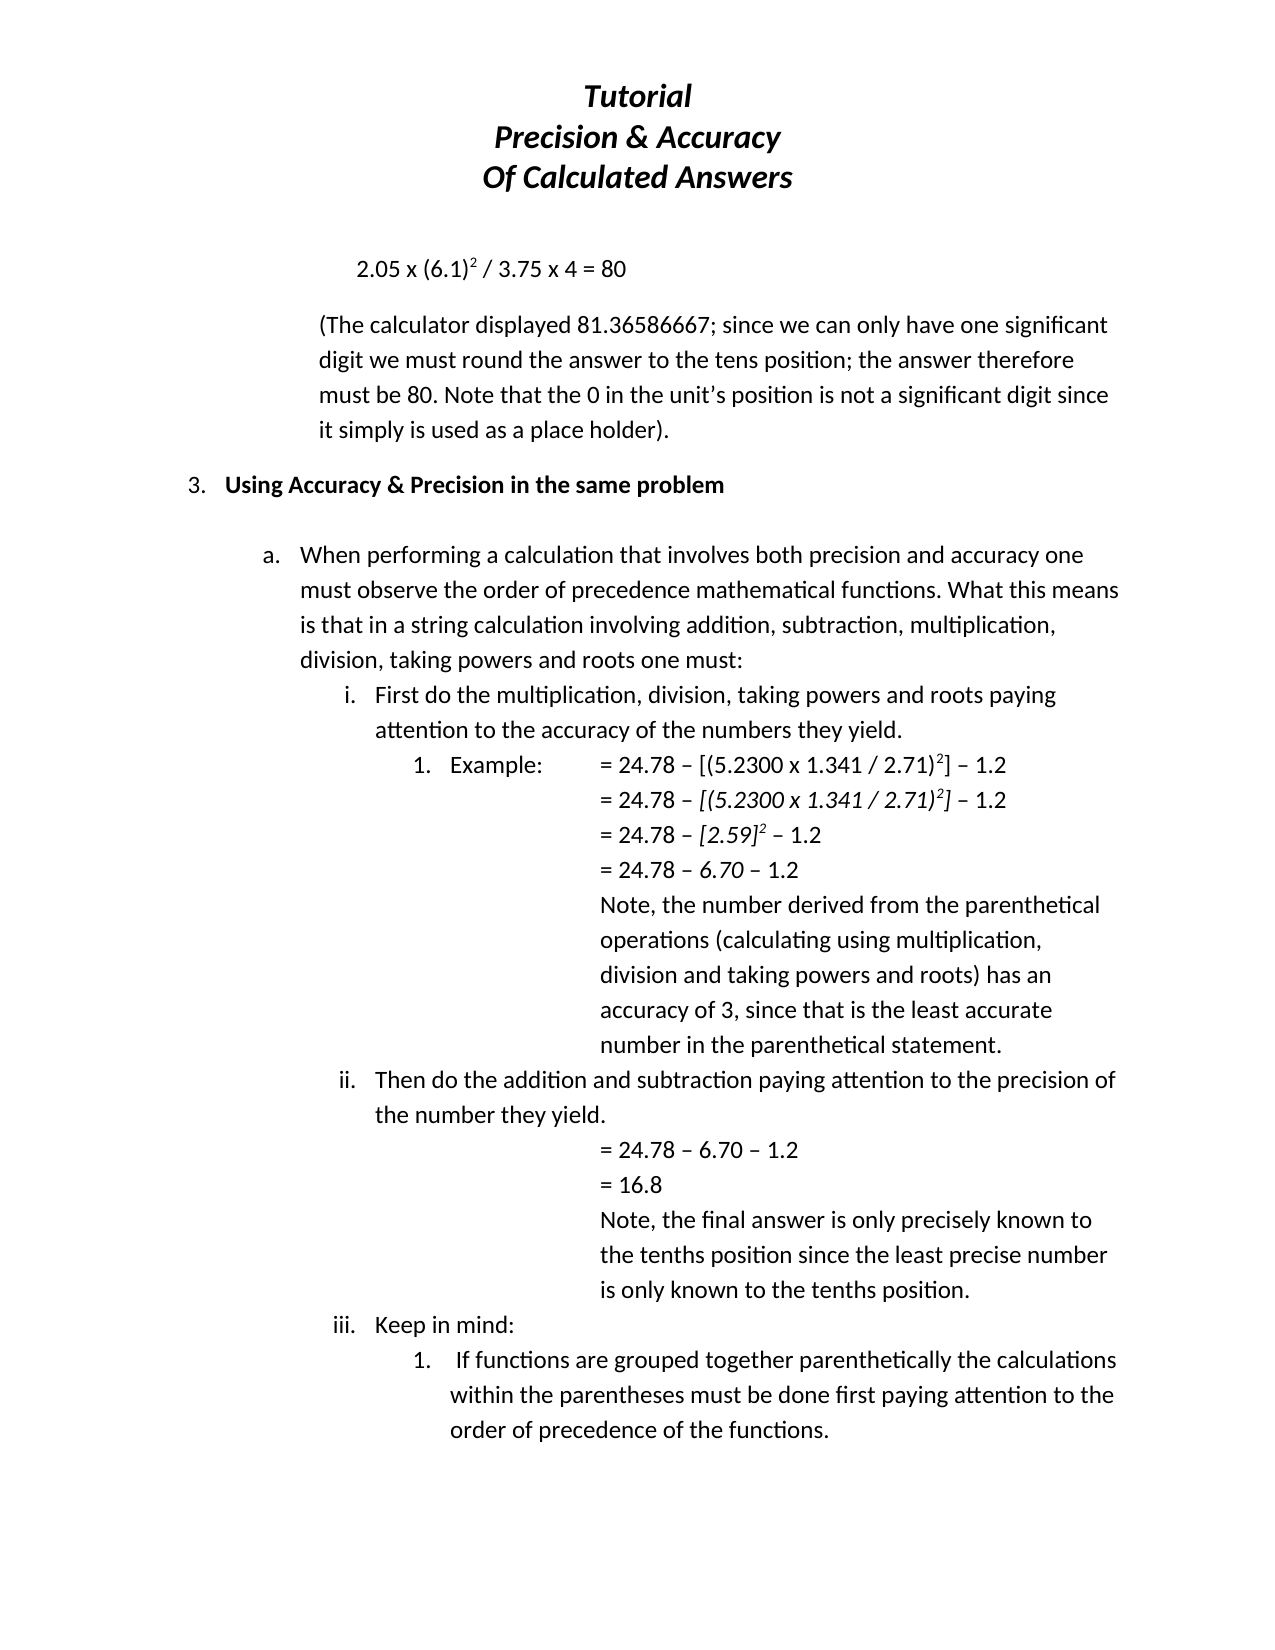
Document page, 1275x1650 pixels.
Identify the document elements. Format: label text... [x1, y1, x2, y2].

list If functions are grouped together parenthetically the calculations within the parentheses must be done first paying attention to the order of precedence of the functions. [412, 1345, 1125, 1445]
list Using Accuracy & Precision in the same problem [187, 470, 1125, 500]
text (The calculator displayed 81.36586667; since we can only have one significant digit we must round the answer to the tens position; the answer therefore must be 80. Note that the 0 in the unit’s position is not a significant digit since it simply is used as a place holder). [319, 309, 1125, 444]
list Keep in mind: [356, 1310, 1125, 1340]
list Example: = 24.78 – [(5.2300 x 1.341 / 2.71)2] – 1.2 [412, 750, 1125, 780]
list = 24.78 – [2.59]2 – 1.2 [600, 820, 1125, 850]
list = 24.78 – 6.70 – 1.2 [525, 1135, 1125, 1165]
list Then do the addition and subtraction paying attention to the precision of the number they yield. [356, 1065, 1125, 1130]
list Note, the number derived from the parenthetical operations (calculating using multiplication, division and taking powers and roots) has an accuracy of 3, since that is the least accurate number in the parenthetical statement. [600, 890, 1125, 1060]
list = 24.78 – [(5.2300 x 1.341 / 2.71)2] – 1.2 [525, 785, 1125, 815]
list First do the multiplication, division, taking powers and roots paying attention to the accuracy of the numbers they yield. [356, 680, 1125, 745]
list Note, the final answer is only precisely known to the tenths position since the least precise number is only known to the tenths position. [600, 1205, 1125, 1305]
text 2.05 x (6.1)2 / 3.75 x 4 = 80 [319, 253, 1125, 283]
list When performing a calculation that involves both precision and accuracy one must observe the order of precedence mathematical functions. What this means is that in a string calculation involving addition, subtraction, multiplication, division, taking powers and roots one must: [262, 540, 1125, 675]
list = 24.78 – 6.70 – 1.2 [600, 855, 1125, 885]
list = 16.8 [525, 1170, 1125, 1200]
